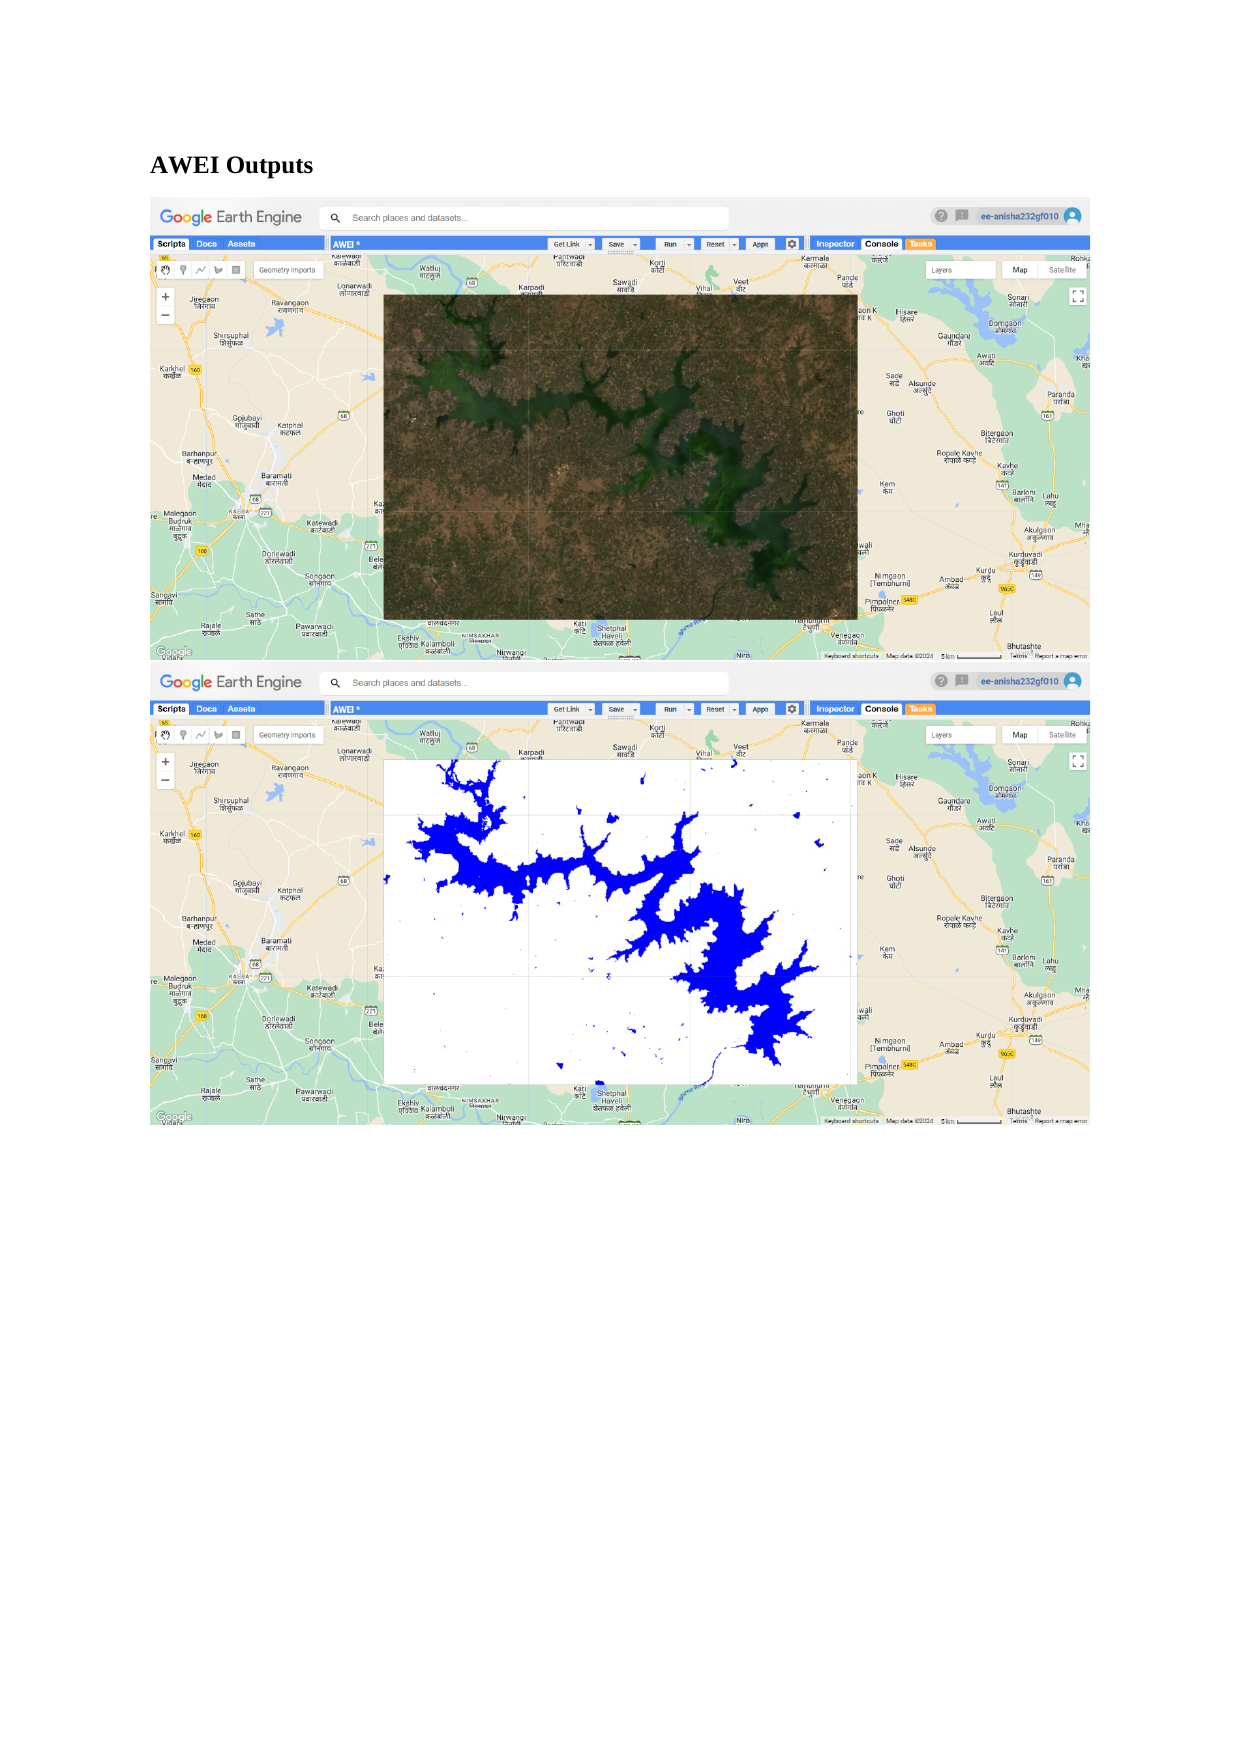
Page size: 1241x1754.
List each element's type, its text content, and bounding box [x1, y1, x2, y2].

picture [150, 197, 1091, 660]
picture [150, 662, 1091, 1125]
text AWEI Outputs [150, 150, 1090, 179]
